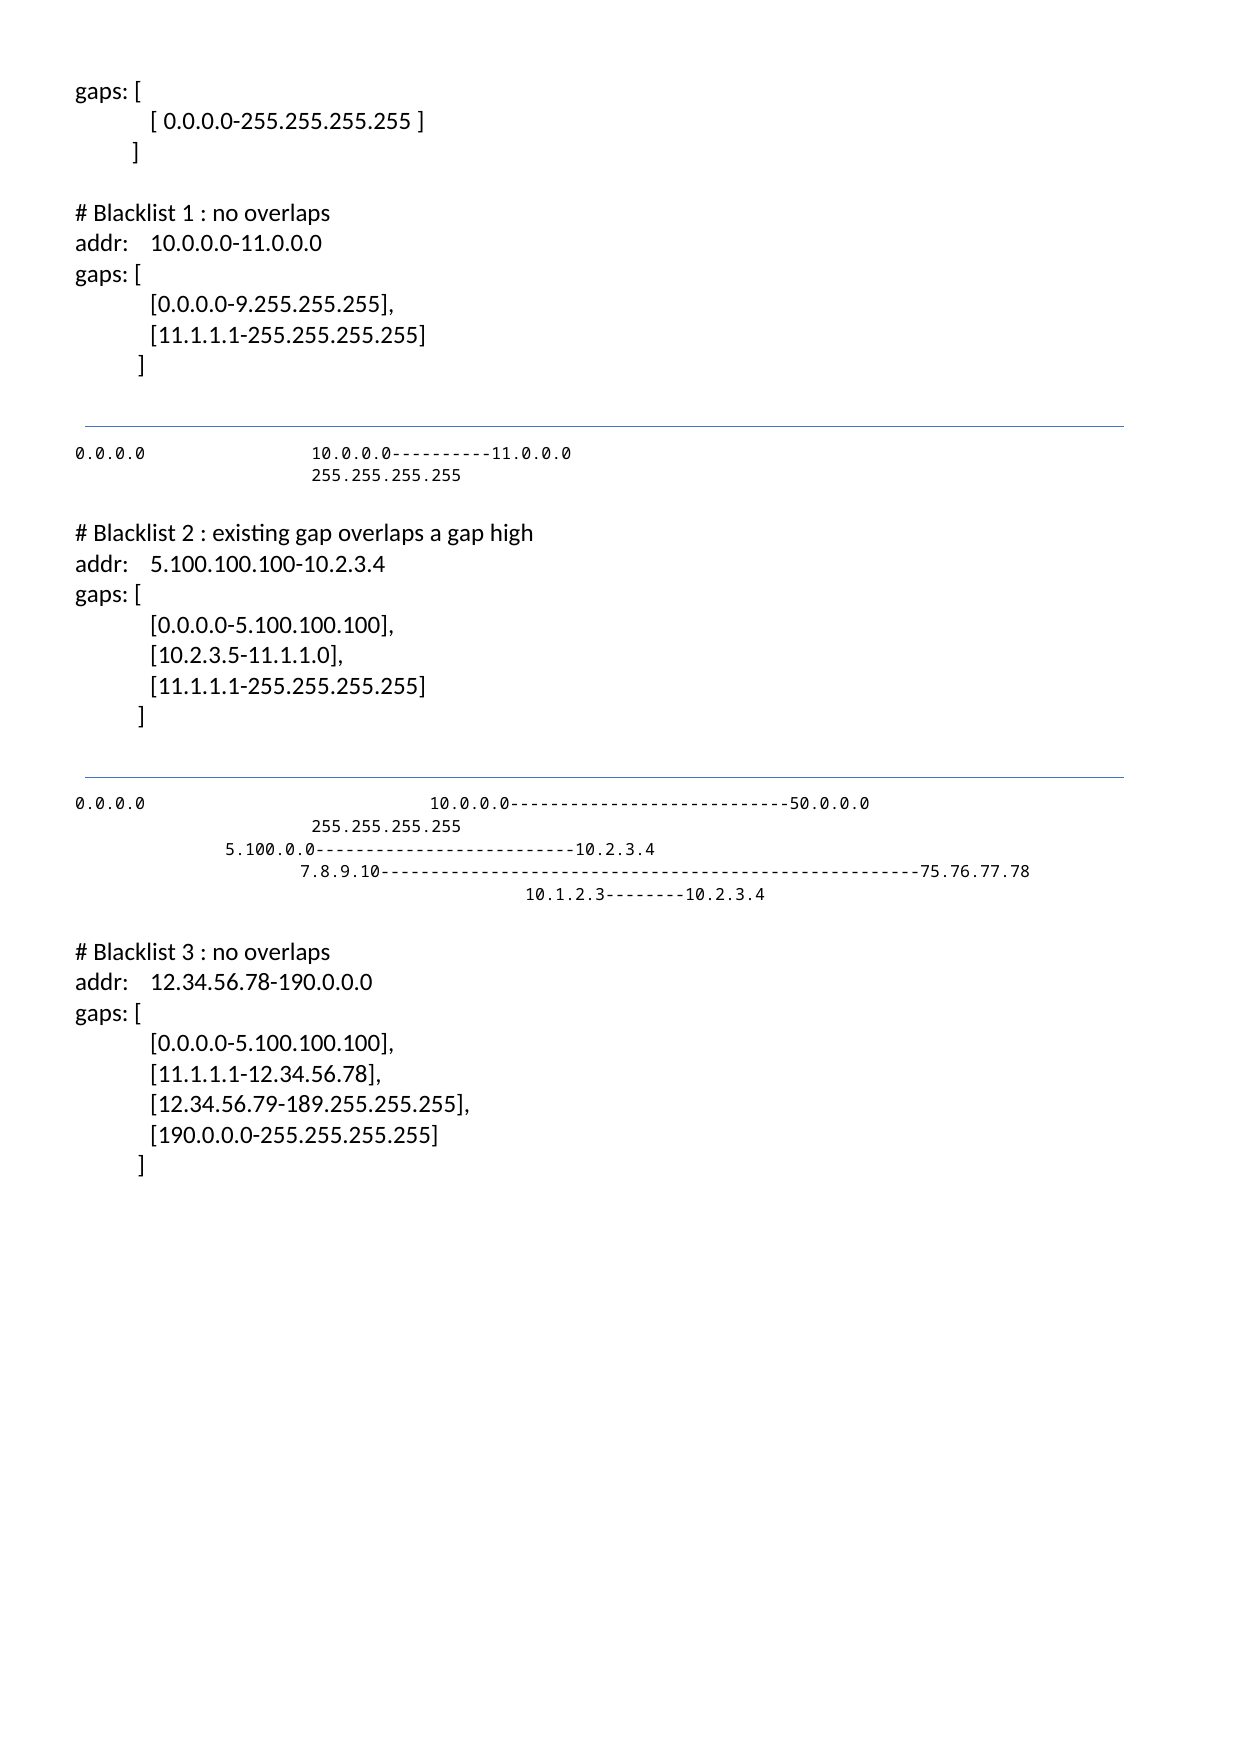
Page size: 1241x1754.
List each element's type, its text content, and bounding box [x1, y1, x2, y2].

text ] [75, 350, 1165, 380]
text gaps: [ [75, 258, 1165, 289]
text [0.0.0.0-5.100.100.100], [75, 1027, 1165, 1058]
text ] [75, 136, 1165, 167]
text [12.34.56.79-189.255.255.255], [75, 1088, 1165, 1119]
text 0.0.0.0 10.0.0.0----------11.0.0.0 255.255.255.255 [75, 441, 1165, 487]
text ] [75, 1149, 1165, 1180]
text addr: 5.100.100.100-10.2.3.4 [75, 548, 1165, 578]
text [11.1.1.1-12.34.56.78], [75, 1058, 1165, 1088]
text 7.8.9.10------------------------------------------------------75.76.77.78 [225, 860, 1165, 883]
text ] [75, 700, 1165, 731]
text 10.1.2.3--------10.2.3.4 [450, 883, 1165, 905]
text 0.0.0.0 10.0.0.0----------------------------50.0.0.0 255.255.255.255 [75, 792, 1165, 837]
text [ 0.0.0.0-255.255.255.255 ] [75, 106, 1165, 136]
text [190.0.0.0-255.255.255.255] [75, 1119, 1165, 1149]
text [0.0.0.0-9.255.255.255], [75, 289, 1165, 319]
text gaps: [ [75, 578, 1165, 609]
text gaps: [ [75, 997, 1165, 1027]
text gaps: [ [75, 75, 1165, 106]
text [11.1.1.1-255.255.255.255] [75, 670, 1165, 700]
text [10.2.3.5-11.1.1.0], [75, 639, 1165, 670]
text # Blacklist 3 : no overlaps [75, 936, 1165, 966]
text # Blacklist 1 : no overlaps [75, 197, 1165, 228]
text addr: 12.34.56.78-190.0.0.0 [75, 966, 1165, 997]
text # Blacklist 2 : existing gap overlaps a gap high [75, 517, 1165, 548]
text addr: 10.0.0.0-11.0.0.0 [75, 228, 1165, 258]
text 5.100.0.0--------------------------10.2.3.4 [150, 837, 1165, 860]
text [0.0.0.0-5.100.100.100], [75, 609, 1165, 639]
text [11.1.1.1-255.255.255.255] [75, 319, 1165, 350]
